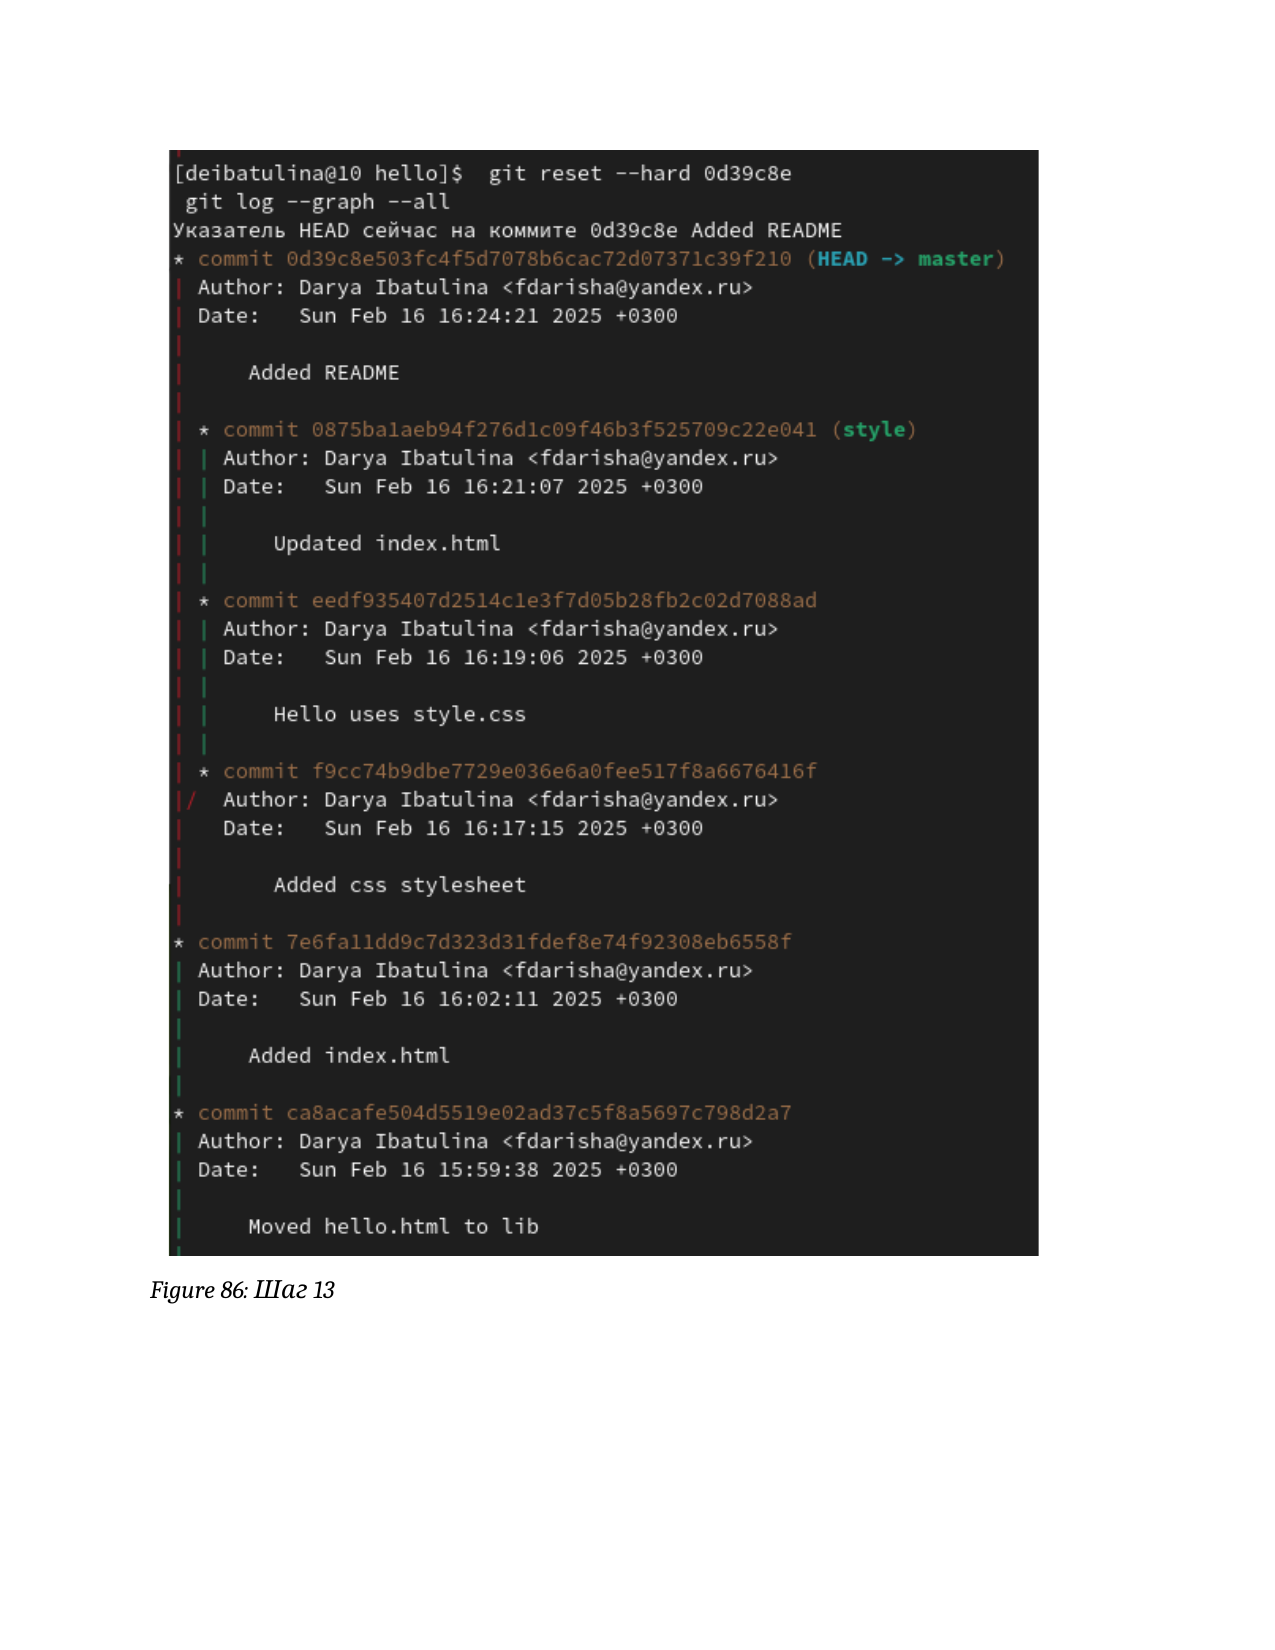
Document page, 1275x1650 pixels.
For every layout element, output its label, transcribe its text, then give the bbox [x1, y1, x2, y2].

picture [168, 150, 1039, 1256]
text Figure 86: Шаг 13 [150, 1276, 1125, 1305]
